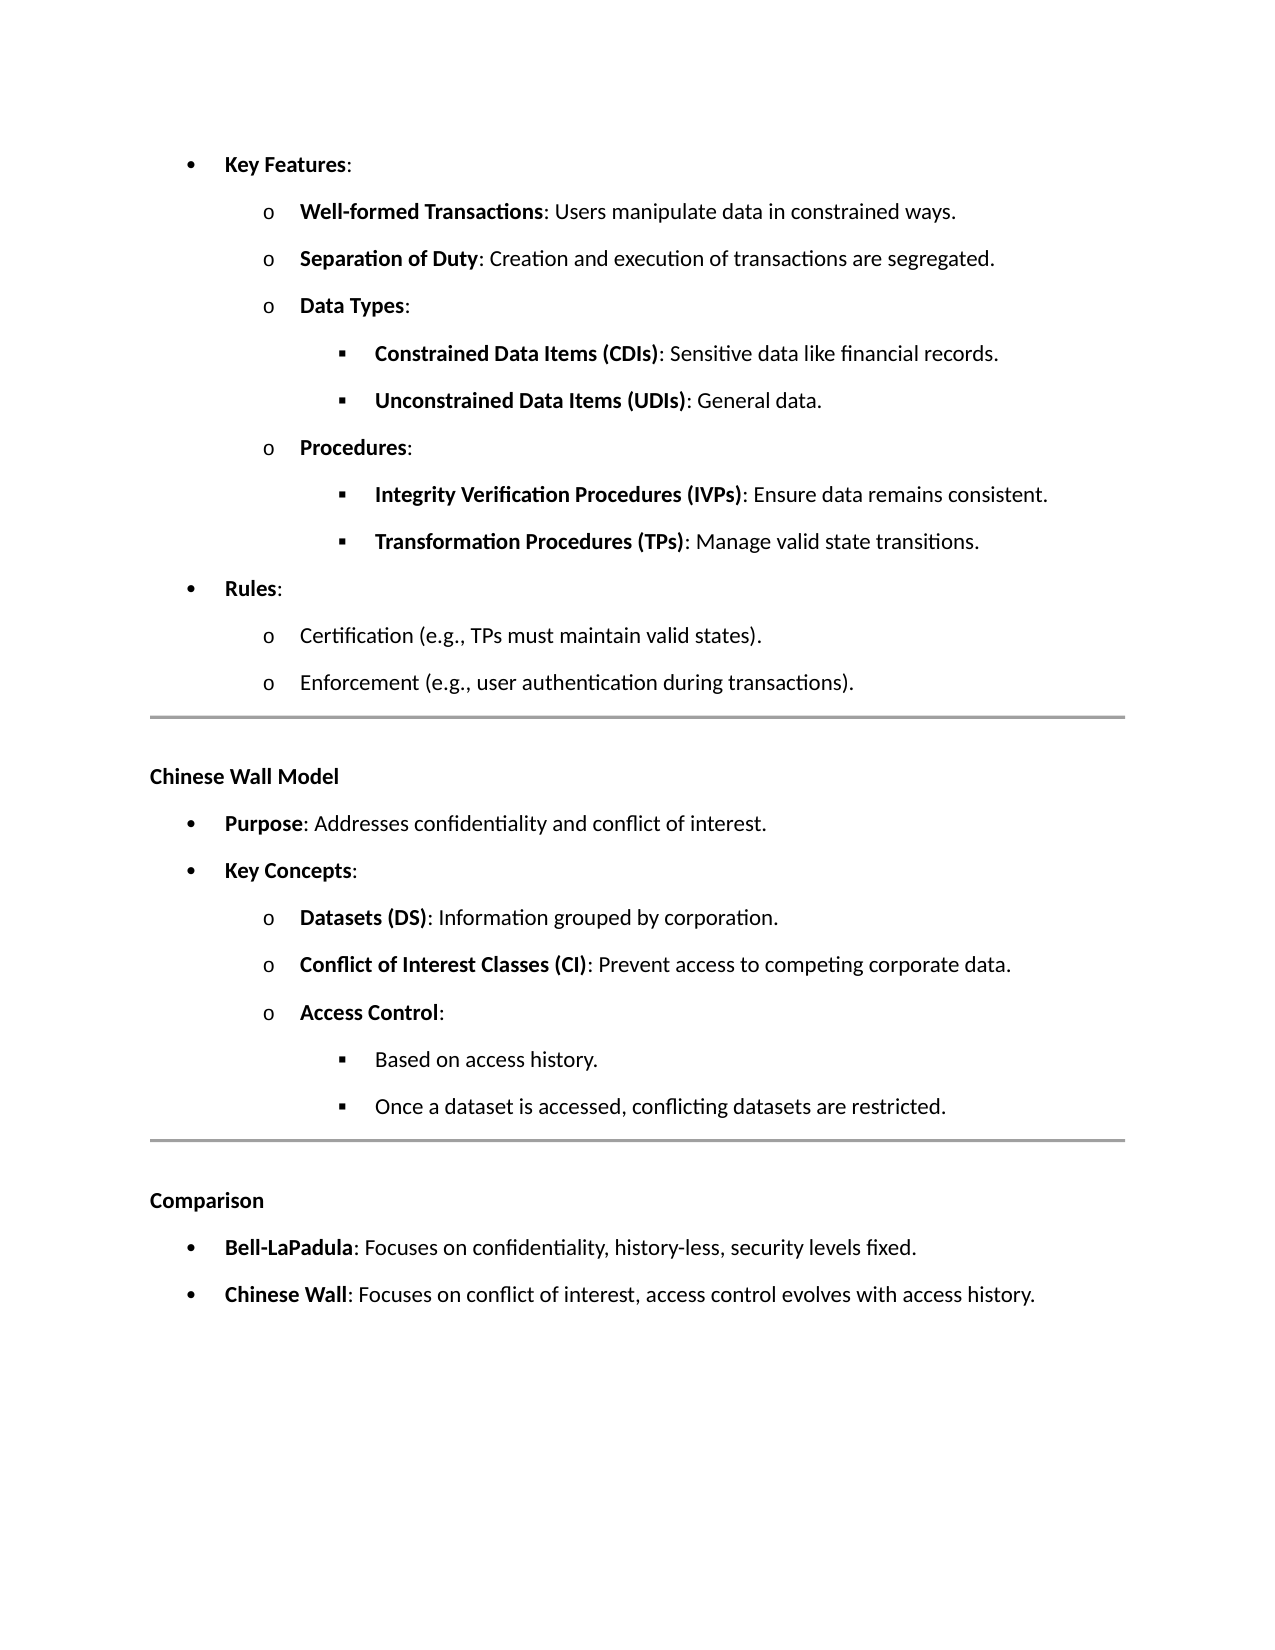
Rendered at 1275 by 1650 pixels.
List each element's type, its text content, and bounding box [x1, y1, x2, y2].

list Key Concepts: [187, 856, 1125, 884]
text Chinese Wall Model [150, 762, 1125, 791]
list Data Types: [262, 292, 1125, 320]
list Access Control: [262, 998, 1125, 1026]
list Procedures: [262, 433, 1125, 461]
list Well-formed Transactions: Users manipulate data in constrained ways. [262, 197, 1125, 225]
list Chinese Wall: Focuses on conflict of interest, access control evolves with access history. [187, 1280, 1125, 1308]
list Once a dataset is accessed, conflicting datasets are restricted. [337, 1092, 1125, 1120]
list Purpose: Addresses confidentiality and conflict of interest. [187, 809, 1125, 837]
text Comparison [150, 1186, 1125, 1214]
list Constrained Data Items (CDIs): Sensitive data like financial records. [337, 339, 1125, 367]
list Integrity Verification Procedures (IVPs): Ensure data remains consistent. [337, 480, 1125, 508]
list Based on access history. [337, 1045, 1125, 1073]
list Unconstrained Data Items (UDIs): General data. [337, 386, 1125, 414]
list Rules: [187, 574, 1125, 602]
list Key Features: [187, 150, 1125, 178]
list Bell-LaPadula: Focuses on confidentiality, history-less, security levels fixed. [187, 1233, 1125, 1261]
list Enforcement (e.g., user authentication during transactions). [262, 668, 1125, 697]
list Transformation Procedures (TPs): Manage valid state transitions. [337, 527, 1125, 555]
list Datasets (DS): Information grouped by corporation. [262, 903, 1125, 932]
list Separation of Duty: Creation and execution of transactions are segregated. [262, 244, 1125, 273]
list Certification (e.g., TPs must maintain valid states). [262, 621, 1125, 649]
list Conflict of Interest Classes (CI): Prevent access to competing corporate data. [262, 951, 1125, 979]
